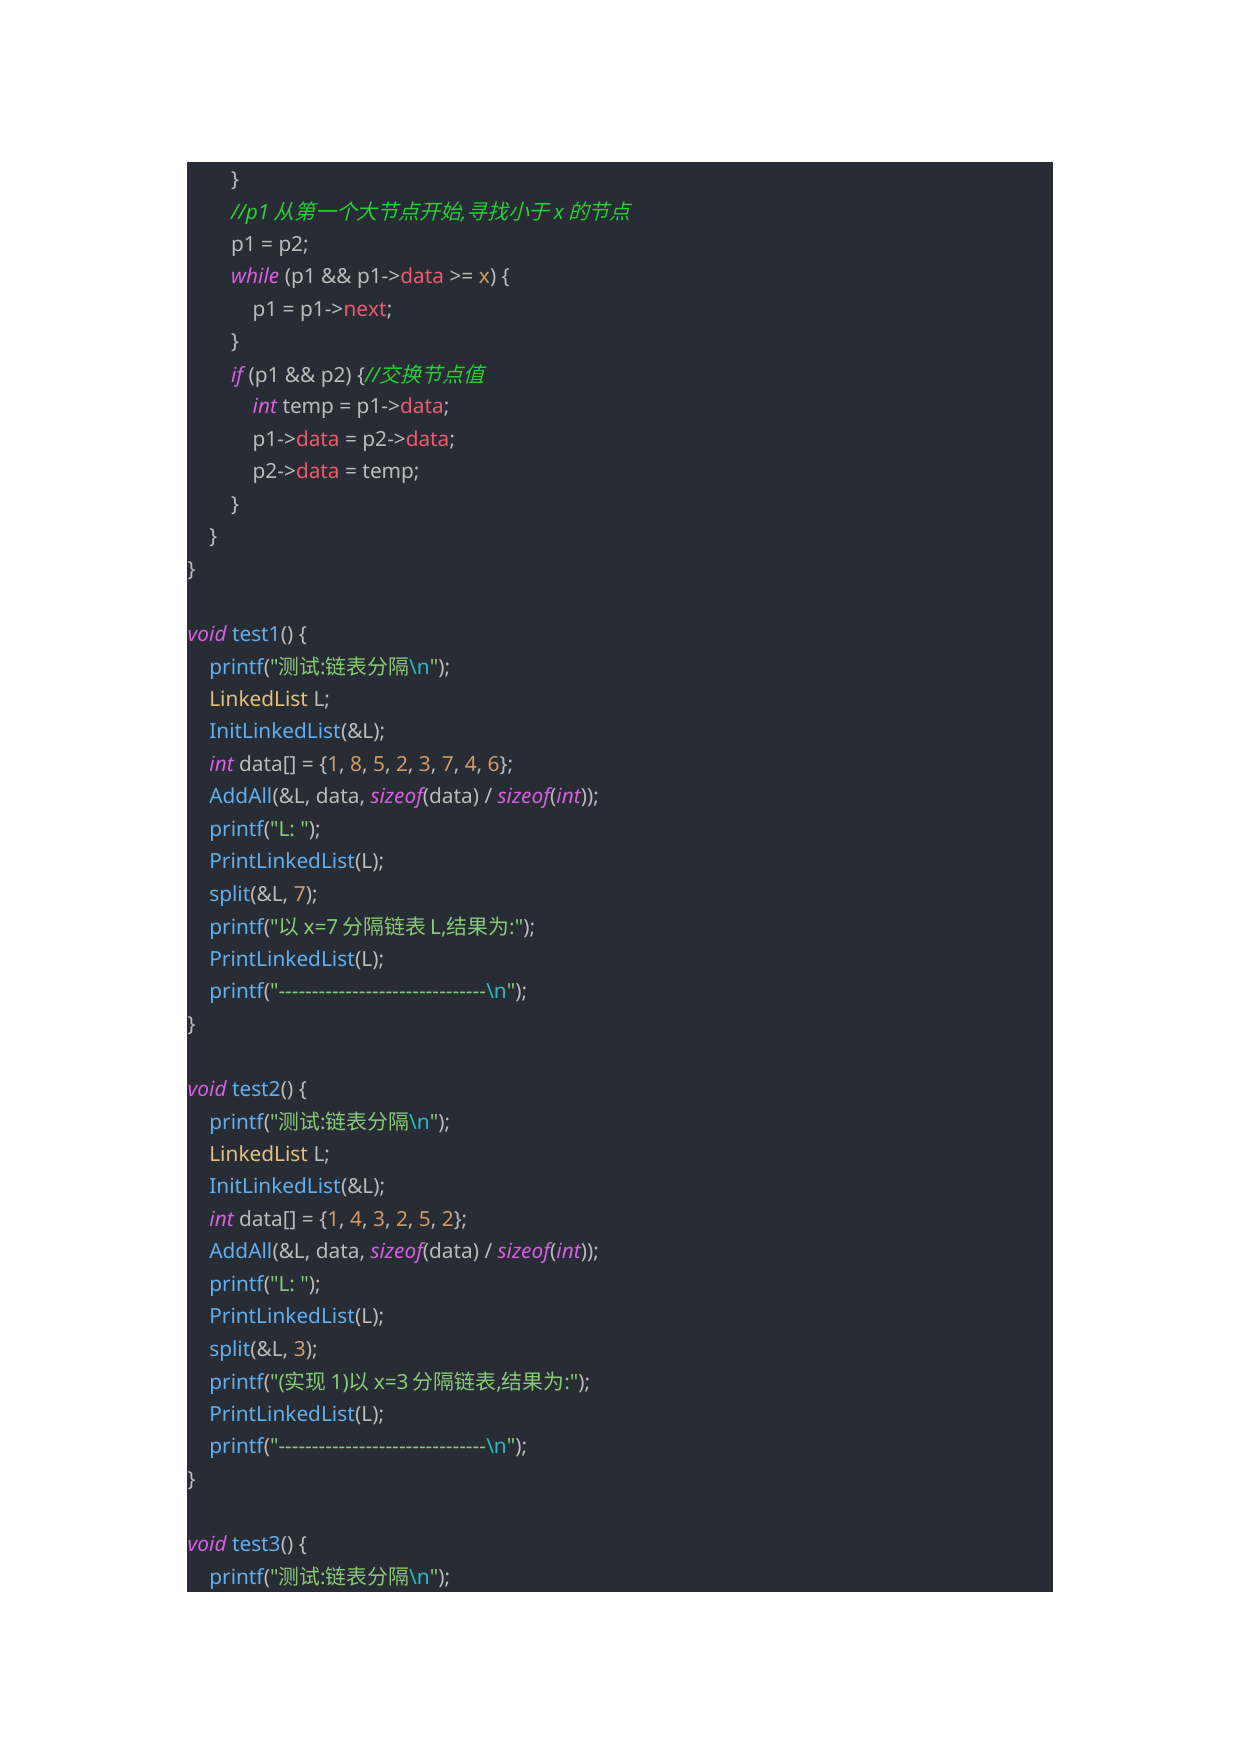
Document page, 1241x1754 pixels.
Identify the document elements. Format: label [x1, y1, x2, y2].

list [187, 162, 1053, 1592]
